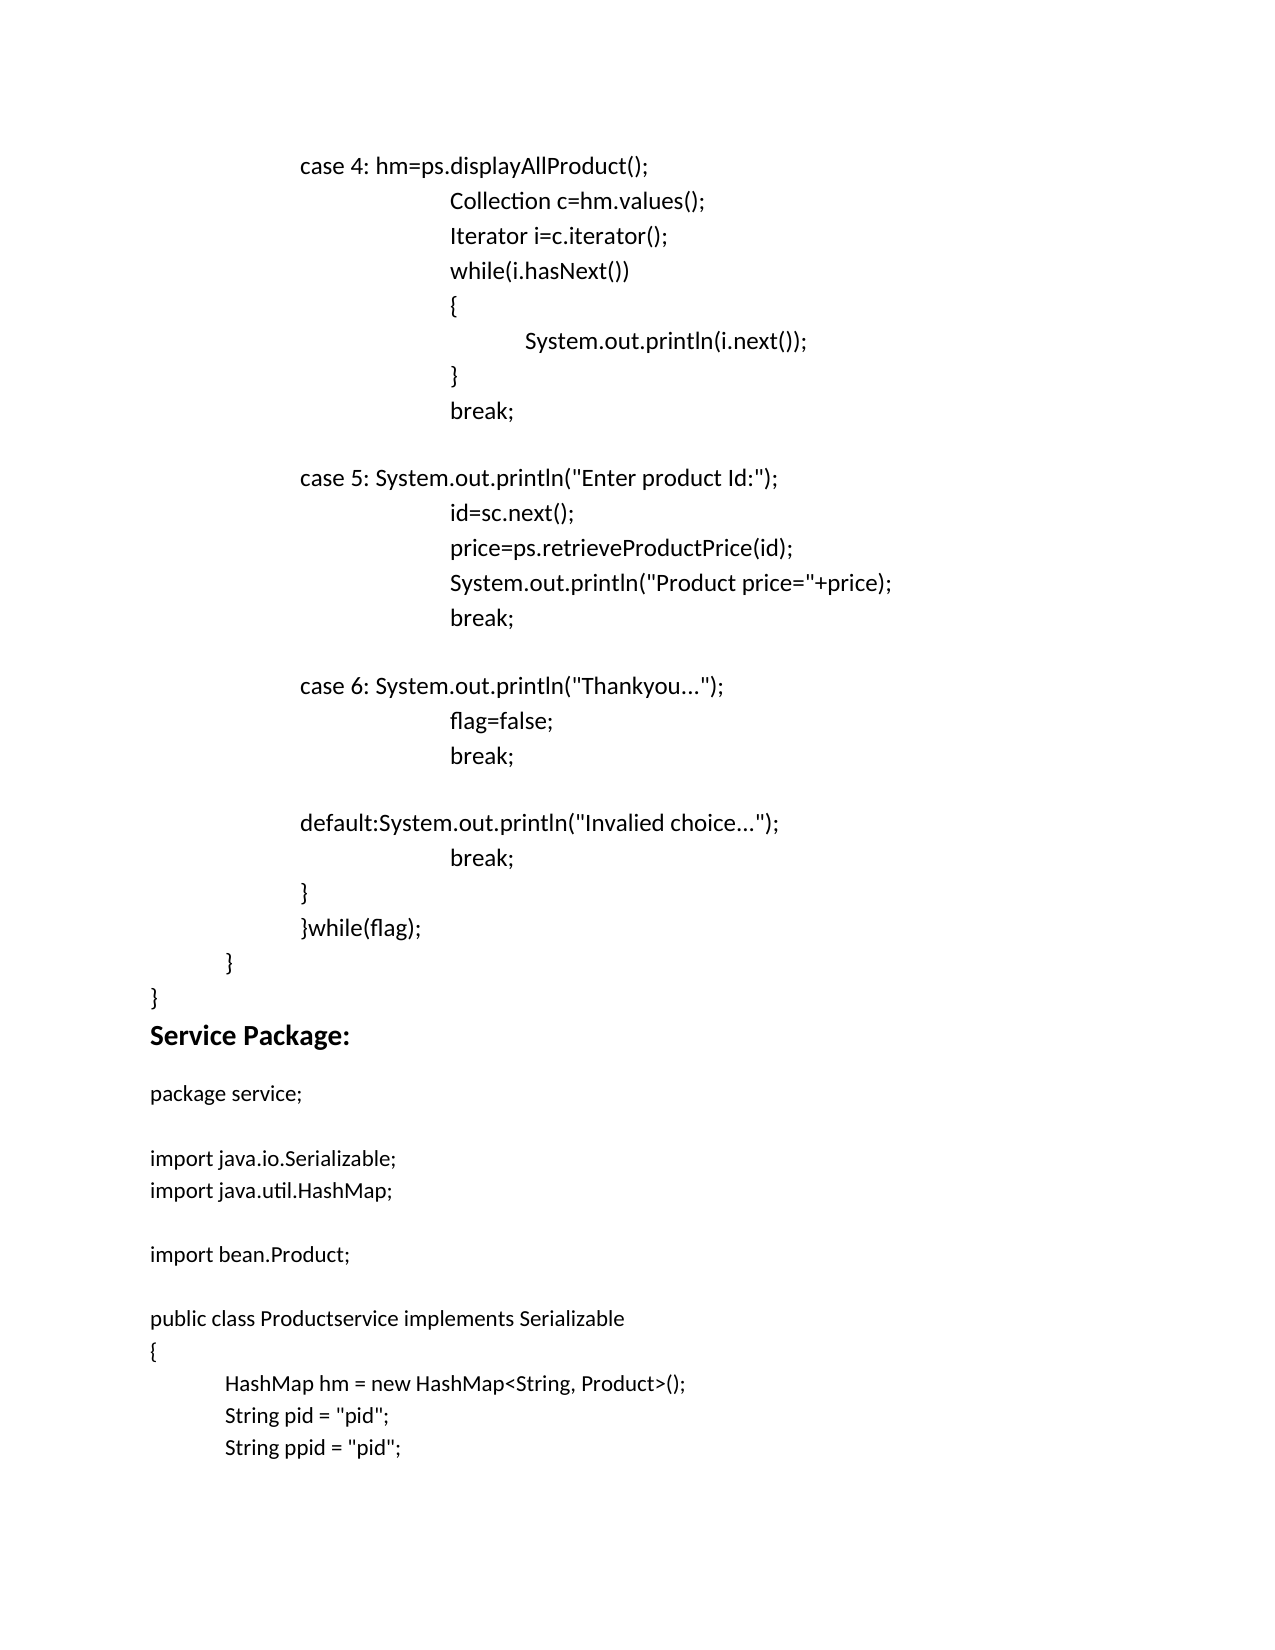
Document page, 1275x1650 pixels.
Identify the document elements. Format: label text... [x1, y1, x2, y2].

text while(i.hasNext()) [150, 255, 1125, 286]
text String pid = "pid"; [150, 1401, 1125, 1429]
text default:System.out.println("Invalied choice..."); [150, 807, 1125, 838]
text break; [150, 395, 1125, 426]
text { [150, 1337, 1125, 1365]
text }while(flag); [150, 912, 1125, 943]
text } [150, 877, 1125, 908]
text } [150, 360, 1125, 391]
text case 6: System.out.println("Thankyou..."); [150, 670, 1125, 701]
text { [150, 290, 1125, 321]
text id=sc.next(); [150, 497, 1125, 528]
text Collection c=hm.values(); [150, 185, 1125, 216]
text String ppid = "pid"; [150, 1433, 1125, 1461]
text break; [150, 740, 1125, 771]
text package service; [150, 1079, 1125, 1107]
text HashMap hm = new HashMap<String, Product>(); [150, 1369, 1125, 1397]
text import bean.Product; [150, 1240, 1125, 1268]
text flag=false; [150, 705, 1125, 736]
text case 5: System.out.println("Enter product Id:"); [150, 462, 1125, 493]
text import java.util.HashMap; [150, 1176, 1125, 1204]
text break; [150, 842, 1125, 873]
text } [150, 947, 1125, 978]
text price=ps.retrieveProductPrice(id); [150, 532, 1125, 563]
text Service Package: [150, 1017, 1125, 1053]
text System.out.println("Product price="+price); [150, 567, 1125, 598]
text public class Productservice implements Serializable [150, 1304, 1125, 1333]
text case 4: hm=ps.displayAllProduct(); [150, 150, 1125, 181]
text Iterator i=c.iterator(); [150, 220, 1125, 251]
text System.out.println(i.next()); [150, 325, 1125, 356]
text } [150, 982, 1125, 1013]
text import java.io.Serializable; [150, 1144, 1125, 1172]
text break; [150, 602, 1125, 633]
